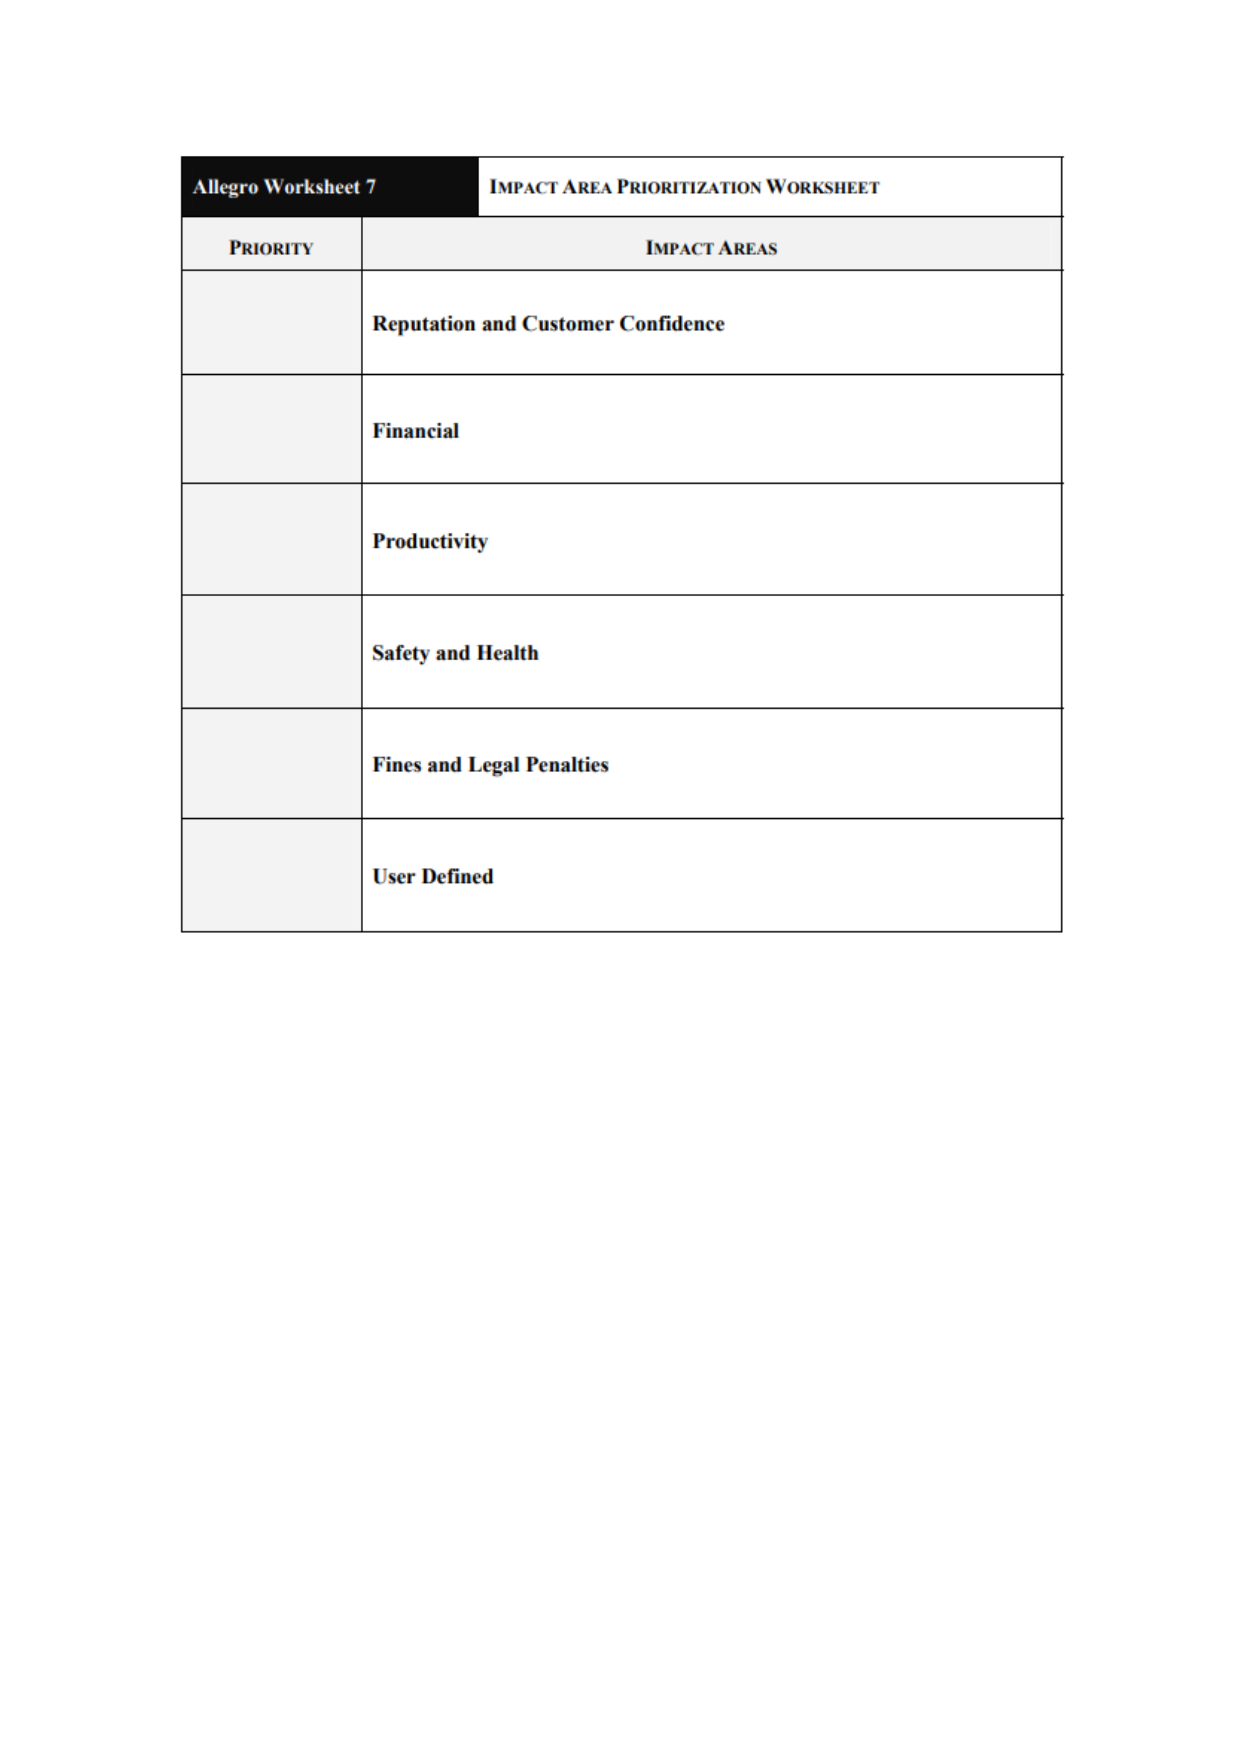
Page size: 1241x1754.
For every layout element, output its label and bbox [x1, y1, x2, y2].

picture [150, 150, 1091, 976]
